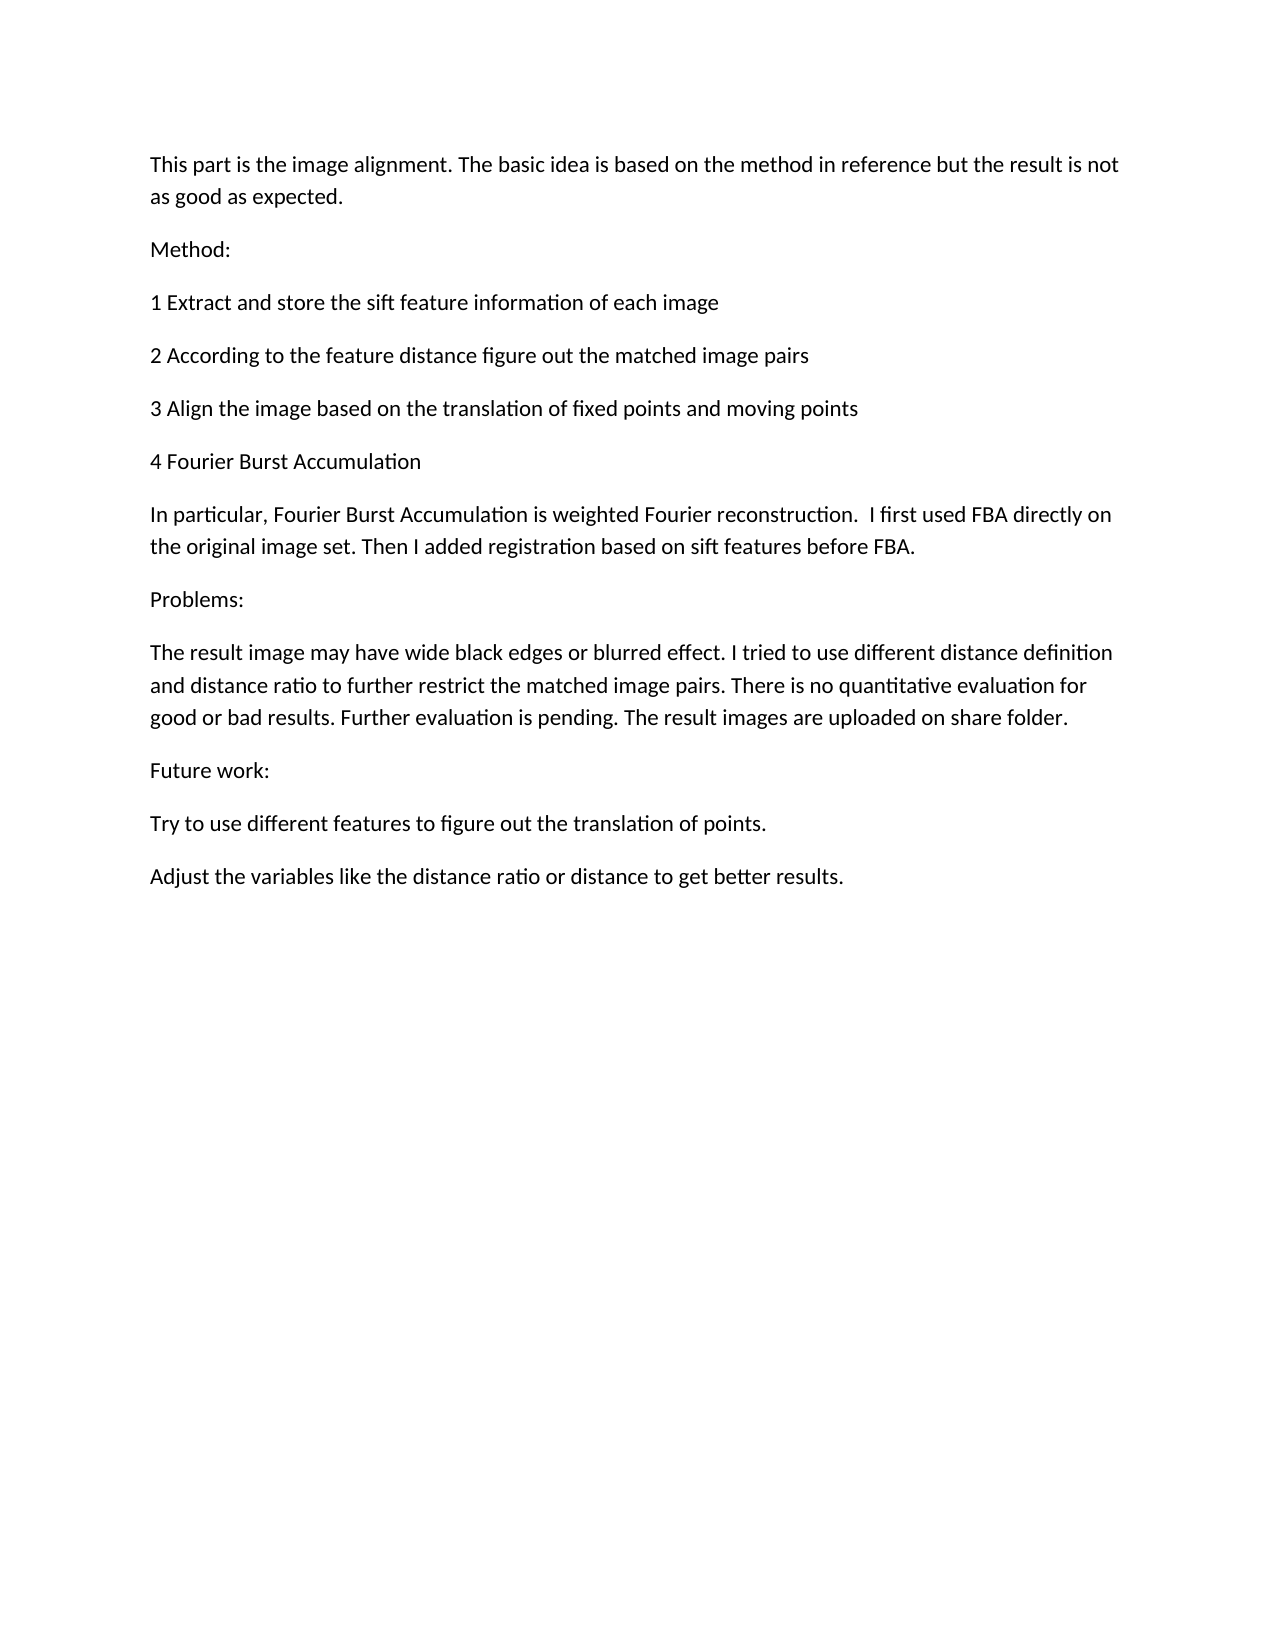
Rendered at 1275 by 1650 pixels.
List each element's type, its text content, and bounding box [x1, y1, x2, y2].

text Try to use different features to figure out the translation of points. [150, 809, 1125, 837]
text In particular, Fourier Burst Accumulation is weighted Fourier reconstruction. I first used FBA directly on the original image set. Then I added registration based on sift features before FBA. [150, 500, 1125, 561]
text Problems: [150, 586, 1125, 613]
text 3 Align the image based on the translation of fixed points and moving points [150, 394, 1125, 422]
text This part is the image alignment. The basic idea is based on the method in reference but the result is not as good as expected. [150, 150, 1125, 210]
text 1 Extract and store the sift feature information of each image [150, 288, 1125, 316]
text Future work: [150, 756, 1125, 784]
text 2 According to the feature distance figure out the matched image pairs [150, 341, 1125, 369]
text Adjust the variables like the distance ratio or distance to get better results. [150, 862, 1125, 890]
text Method: [150, 235, 1125, 263]
text 4 Fourier Burst Accumulation [150, 447, 1125, 475]
text The result image may have wide black edges or blurred effect. I tried to use different distance definition and distance ratio to further restrict the matched image pairs. There is no quantitative evaluation for good or bad results. Further evaluation is pending. The result images are uploaded on share folder. [150, 638, 1125, 731]
